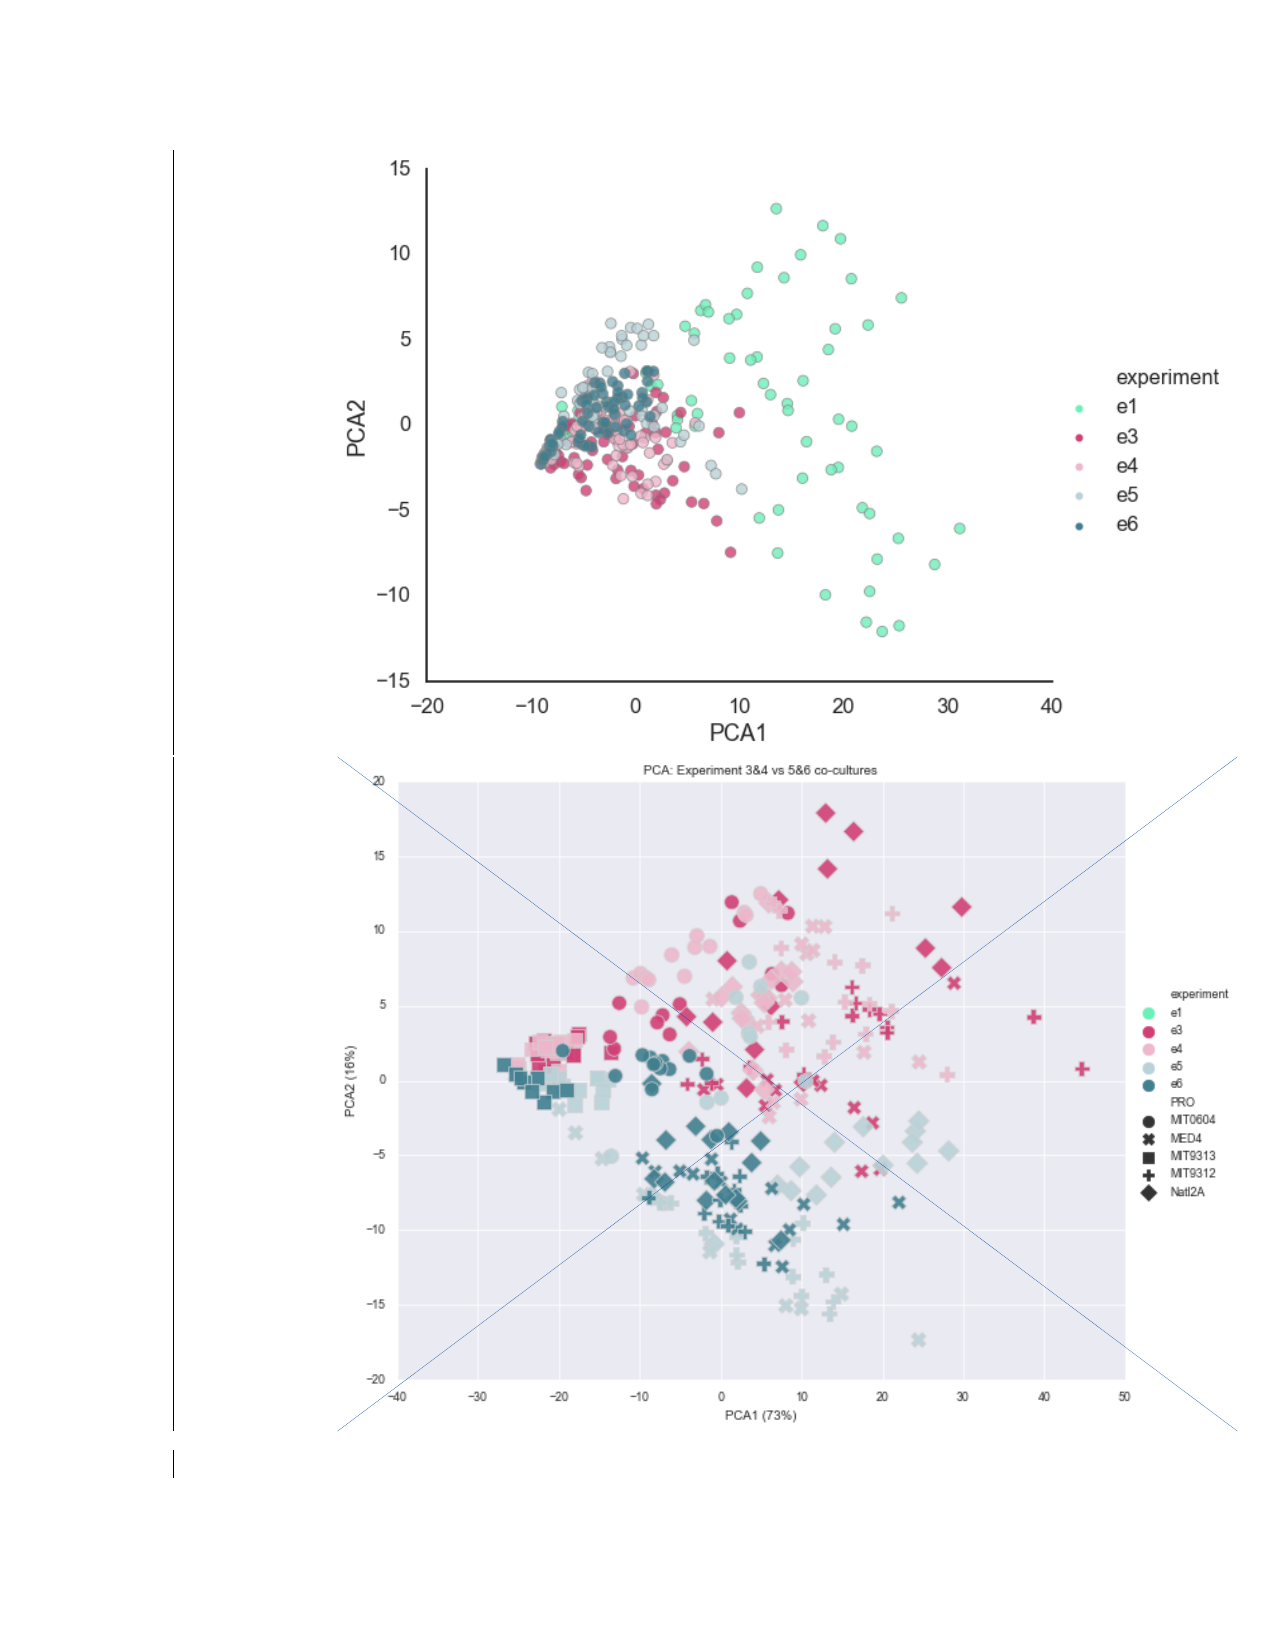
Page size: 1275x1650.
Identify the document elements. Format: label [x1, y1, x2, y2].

picture [337, 758, 785, 1430]
picture [338, 756, 1236, 1093]
picture [338, 1095, 1237, 1432]
picture [789, 758, 1238, 1430]
picture [337, 150, 1238, 755]
